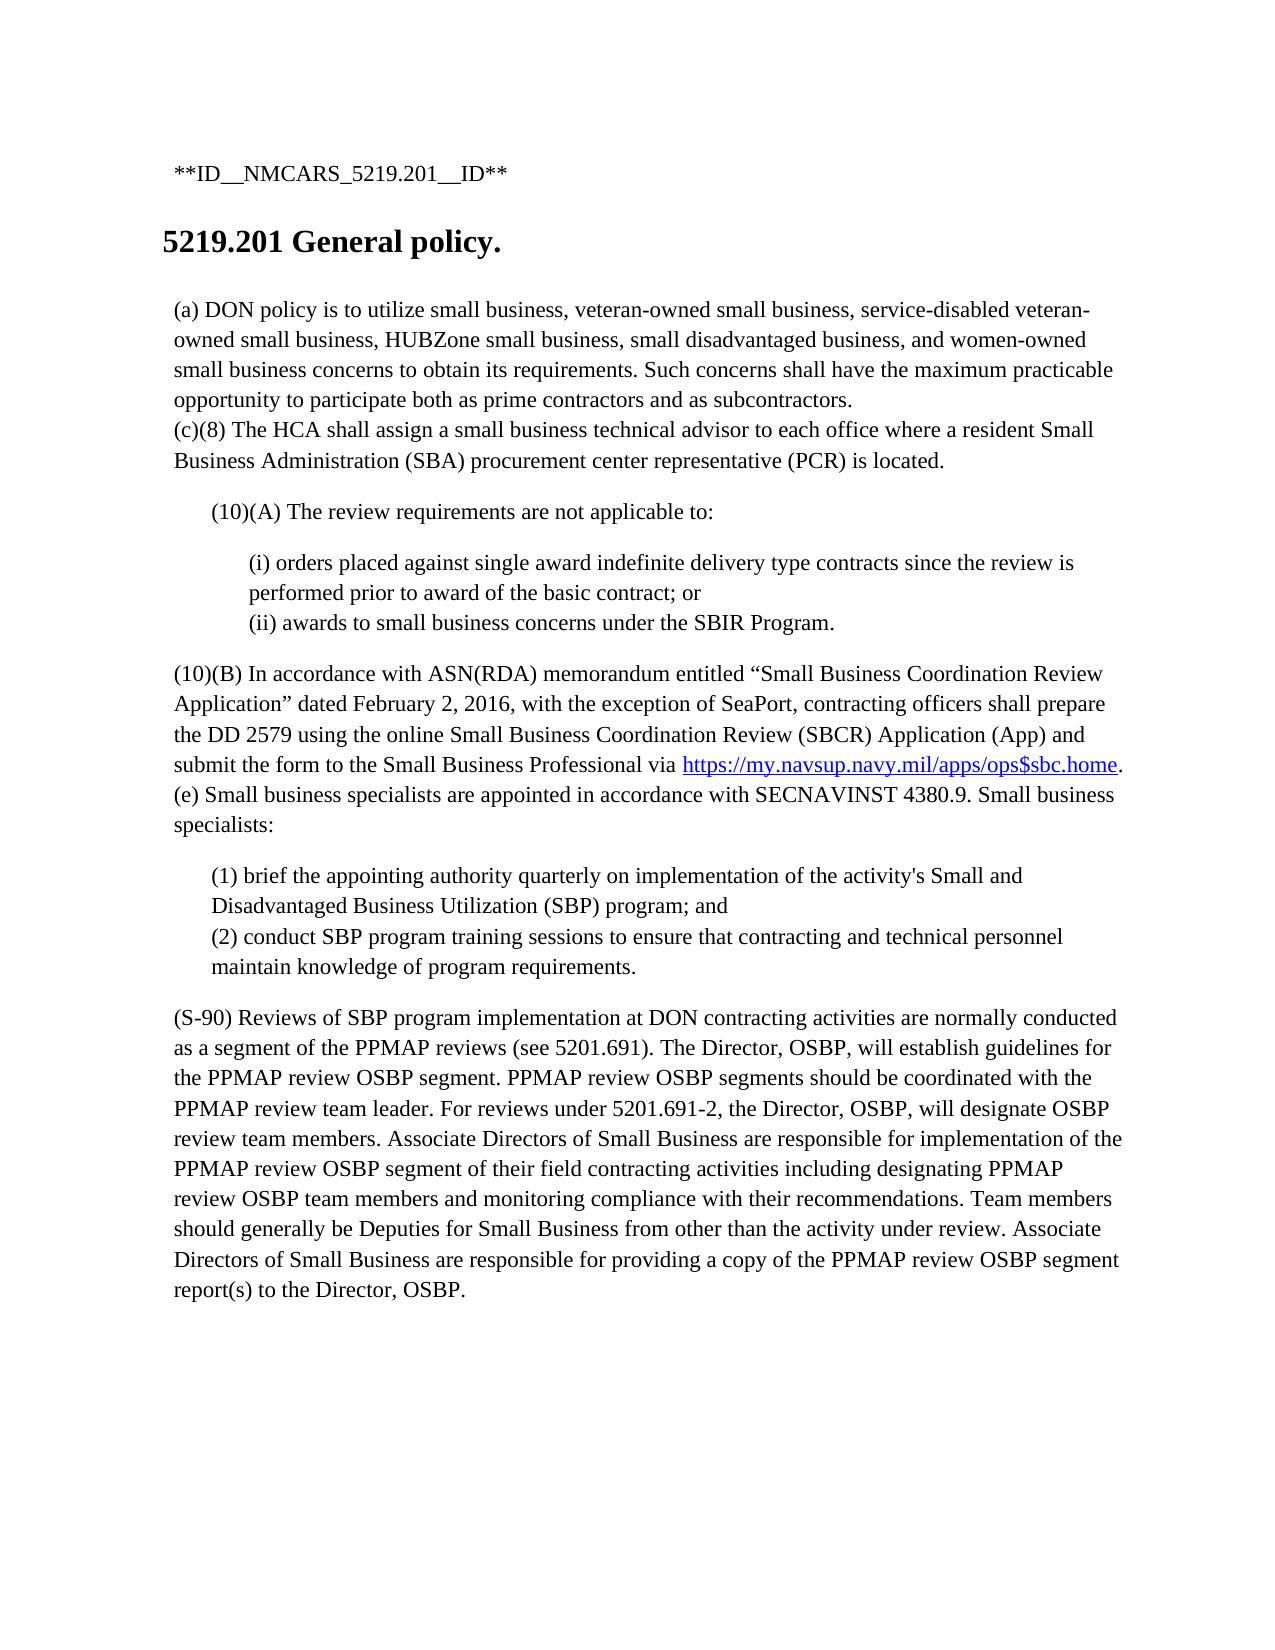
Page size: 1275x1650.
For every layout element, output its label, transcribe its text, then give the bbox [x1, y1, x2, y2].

text (S-90) Reviews of SBP program implementation at DON contracting activities are normally conducted as a segment of the PPMAP reviews (see 5201.691). The Director, OSBP, will establish guidelines for the PPMAP review OSBP segment. PPMAP review OSBP segments should be coordinated with the PPMAP review team leader. For reviews under 5201.691-2, the Director, OSBP, will designate OSBP review team members. Associate Directors of Small Business are responsible for implementation of the PPMAP review OSBP segment of their field contracting activities including designating PPMAP review OSBP team members and monitoring compliance with their recommendations. Team members should generally be Deputies for Small Business from other than the activity under review. Associate Directors of Small Business are responsible for providing a copy of the PPMAP review OSBP segment report(s) to the Director, OSBP. [163, 993, 1135, 1313]
text (i) orders placed against single award indefinite delivery type contracts since the review is performed prior to award of the basic contract; or [238, 538, 1135, 599]
subtitle 5219.201 General policy. [162, 222, 1125, 259]
text (a) DON policy is to utilize small business, veteran-owned small business, service-disabled veteran-owned small business, HUBZone small business, small disadvantaged business, and women-owned small business concerns to obtain its requirements. Such concerns shall have the maximum practicable opportunity to participate both as prime contractors and as subcontractors. [163, 285, 1135, 406]
text (2) conduct SBP program training sessions to ensure that contracting and technical personnel maintain knowledge of program requirements. [201, 912, 1135, 990]
text (c)(8) The HCA shall assign a small business technical advisor to each office where a resident Small Business Administration (SBA) procurement center representative (PCR) is located. [163, 406, 1135, 483]
text (1) brief the appointing authority quarterly on implementation of the activity's Small and Disadvantaged Business Utilization (SBP) program; and [201, 852, 1135, 912]
text (ii) awards to small business concerns under the SBIR Program. [238, 599, 1135, 646]
text **ID__NMCARS_5219.201__ID** [163, 150, 1135, 197]
text (e) Small business specialists are appointed in accordance with SECNAVINST 4380.9. Small business specialists: [163, 771, 1135, 848]
text (10)(B) In accordance with ASN(RDA) memorandum entitled “Small Business Coordination Review Application” dated February 2, 2016, with the exception of SeaPort, contracting officers shall prepare the DD 2579 using the online Small Business Coordination Review (SBCR) Application (App) and submit the form to the Small Business Professional via https://my.navsup.navy.mil/apps/ops$sbc.home. [163, 650, 1135, 771]
text (10)(A) The review requirements are not applicable to: [201, 487, 1135, 534]
